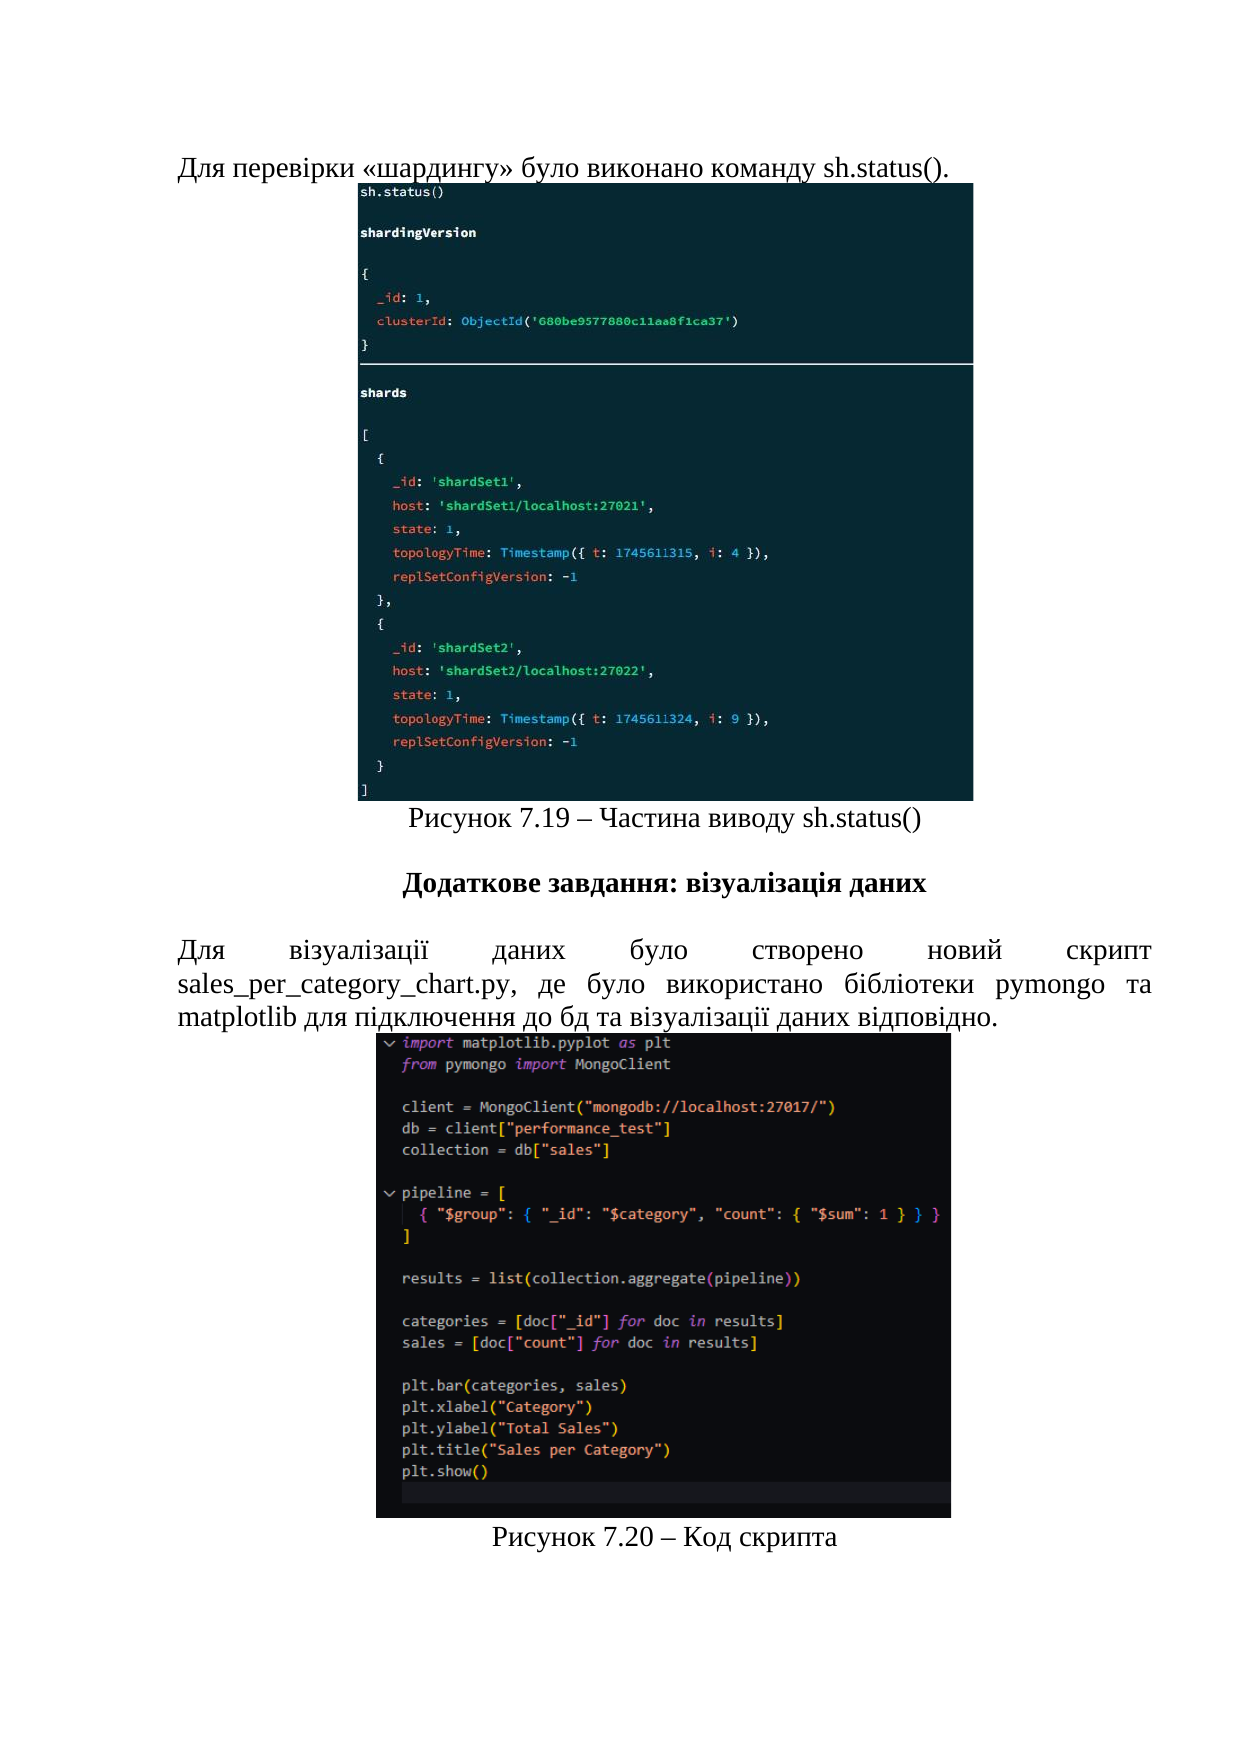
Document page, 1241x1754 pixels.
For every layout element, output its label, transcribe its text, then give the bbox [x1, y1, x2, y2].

picture [357, 183, 974, 370]
text Рисунок 7.19 – Частина виводу sh.status() [178, 801, 1152, 834]
text Рисунок 7.20 – Код скрипта [178, 1519, 1152, 1553]
picture [357, 372, 974, 801]
picture [357, 784, 361, 798]
text Для перевірки «шардингу» було виконано команду sh.status(). [177, 150, 1166, 183]
picture [376, 1033, 952, 1518]
subtitle Додаткове завдання: візуалізація даних [177, 865, 1152, 899]
text Для візуалізації даних було створено новий скрипт sales_per_category_chart.py, де було використано бібліотеки pymongo та matplotlib для підключення до бд та візуалізації даних відповідно. [177, 932, 1152, 1033]
